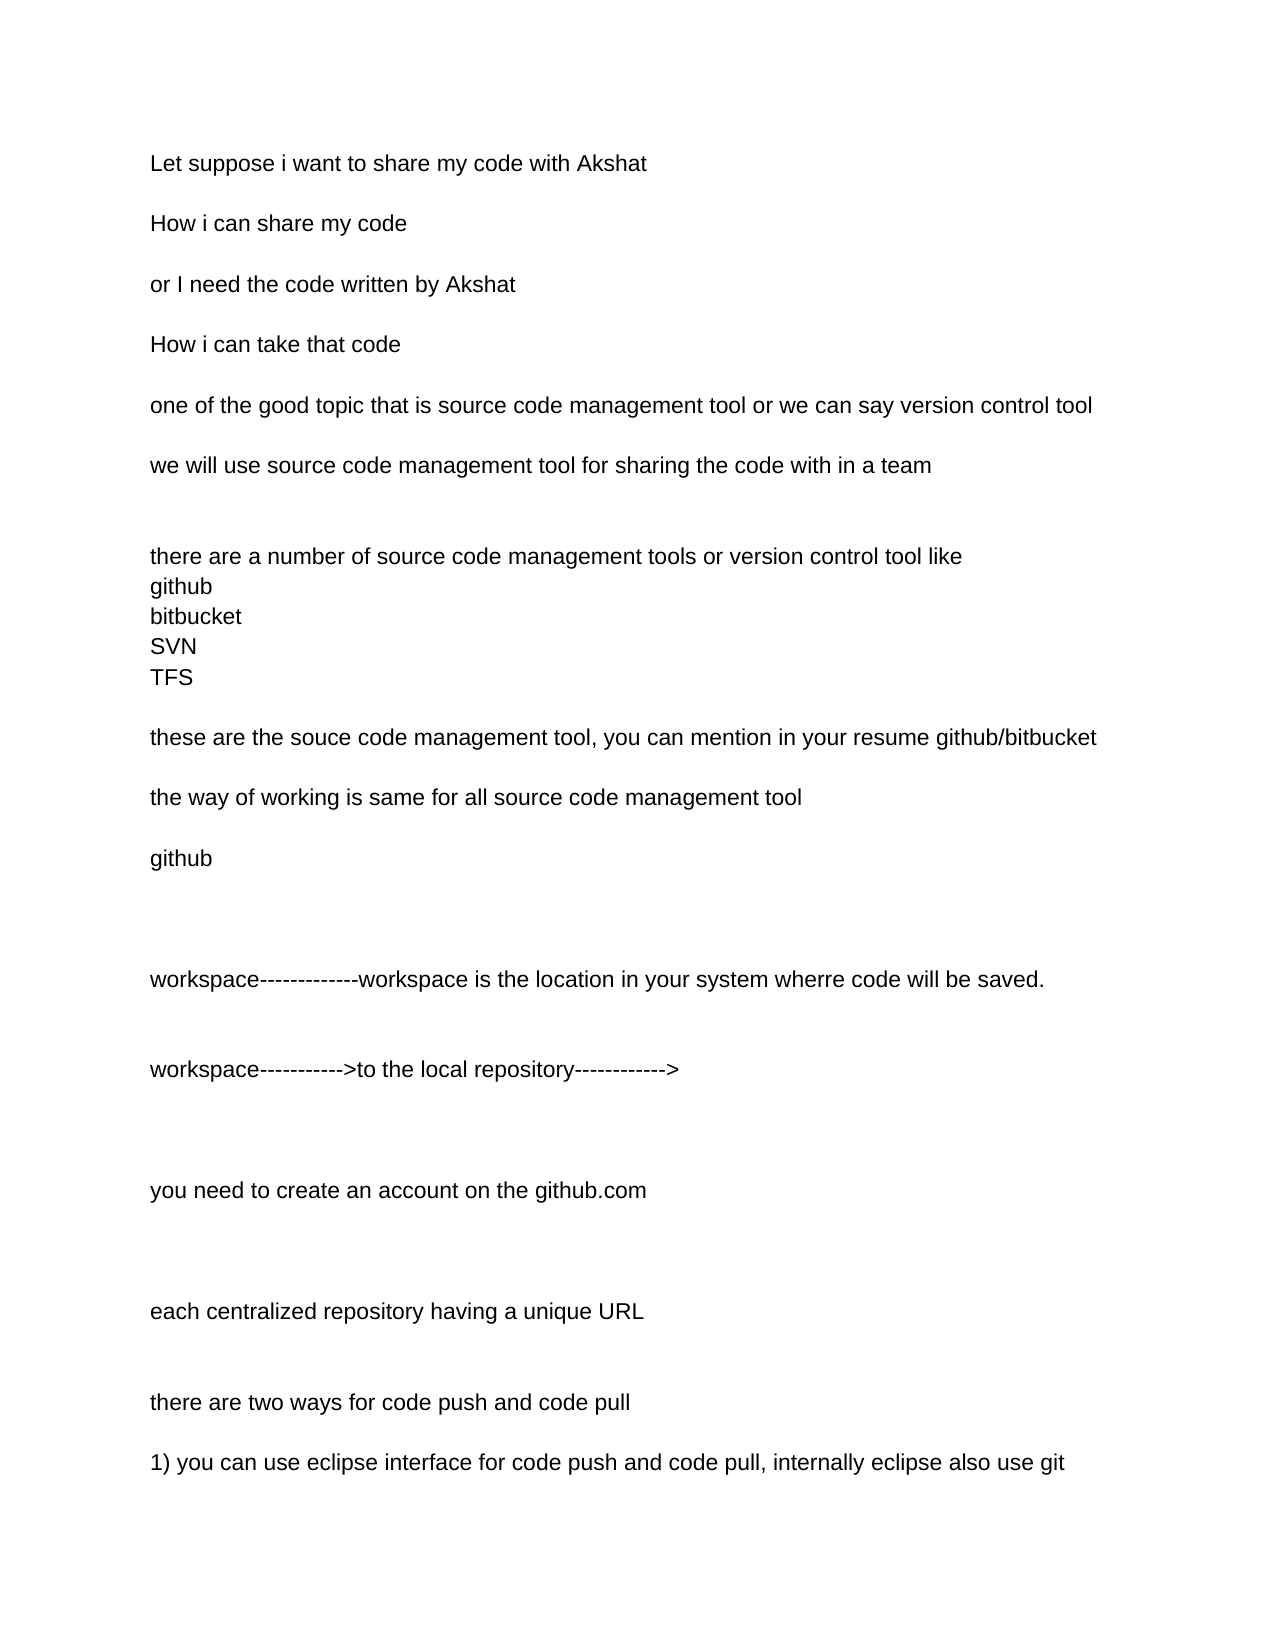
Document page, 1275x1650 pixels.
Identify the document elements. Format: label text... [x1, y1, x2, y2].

text the way of working is same for all source code management tool [150, 784, 1125, 811]
text github [150, 573, 1125, 599]
text you need to create an account on the github.com [150, 1177, 1125, 1203]
text workspace-------------workspace is the location in your system wherre code will be saved. [150, 966, 1125, 992]
text github [150, 845, 1125, 871]
text How i can share my code [150, 210, 1125, 237]
text one of the good topic that is source code management tool or we can say version control tool [150, 392, 1125, 418]
text bitbucket [150, 603, 1125, 629]
text or I need the code written by Akshat [150, 271, 1125, 297]
text we will use source code management tool for sharing the code with in a team [150, 452, 1125, 478]
text these are the souce code management tool, you can mention in your resume github/bitbucket [150, 724, 1125, 750]
text SVN [150, 633, 1125, 660]
text How i can take that code [150, 331, 1125, 358]
text each centralized repository having a unique URL [150, 1298, 1125, 1324]
text TFS [150, 663, 1125, 690]
text there are a number of source code management tools or version control tool like [150, 543, 1125, 569]
text Let suppose i want to share my code with Akshat [150, 150, 1125, 176]
text there are two ways for code push and code pull [150, 1388, 1125, 1415]
text workspace----------->to the local repository------------> [150, 1056, 1125, 1083]
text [150, 1449, 1125, 1475]
